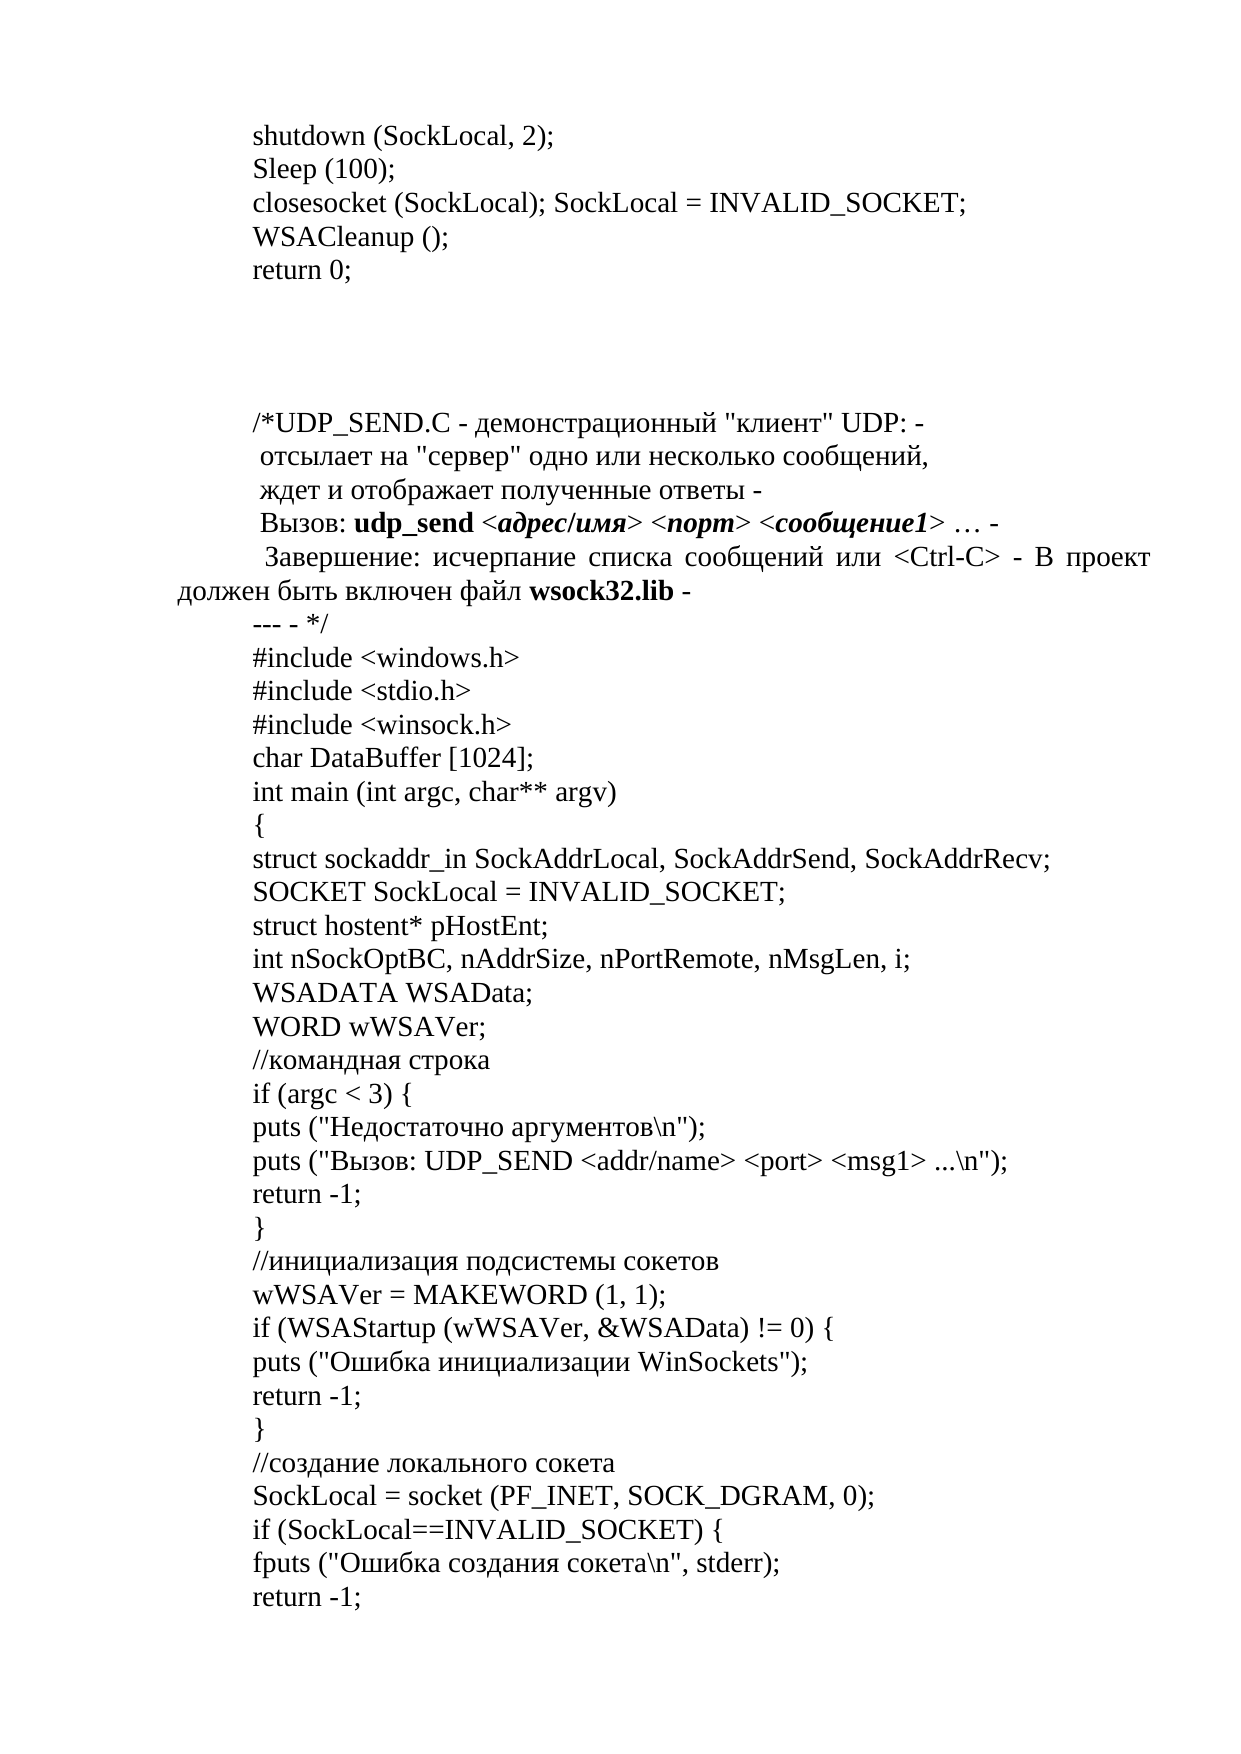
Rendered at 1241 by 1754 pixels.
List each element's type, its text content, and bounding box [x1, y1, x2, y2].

text WSACleanup (); [177, 219, 1152, 252]
text { [177, 807, 1152, 841]
text SOCKET SockLocal = INVALID_SOCKET; [177, 874, 1152, 908]
text Завершение: исчерпание списка сообщений или <Ctrl-C> - В проект должен быть включен файл wsock32.lib - [177, 539, 1152, 606]
text char DataBuffer [1024]; [177, 740, 1152, 774]
text SockLocal = socket (PF_INET, SOCK_DGRAM, 0); [177, 1478, 1152, 1512]
text #include <winsock.h> [177, 707, 1152, 740]
text closesocket (SockLocal); SockLocal = INVALID_SOCKET; [177, 185, 1152, 219]
text if (SockLocal==INVALID_SOCKET) { [177, 1512, 1152, 1545]
text int nSockOptBC, nAddrSize, nPortRemote, nMsgLen, i; [177, 942, 1152, 975]
text --- - */ [177, 606, 1152, 640]
text } [177, 1210, 1152, 1243]
text return 0; [177, 252, 1152, 286]
text int main (int argc, char** argv) [177, 774, 1152, 807]
text //инициализация подсистемы сокетов [177, 1243, 1152, 1277]
text отсылает на "сервер" одно или несколько сообщений, [177, 438, 1152, 472]
text shutdown (SockLocal, 2); [177, 118, 1152, 152]
text #include <windows.h> [177, 640, 1152, 673]
text puts ("Недостаточно аргументов\n"); [177, 1109, 1152, 1143]
text #include <stdio.h> [177, 673, 1152, 707]
text if (argc < 3) { [177, 1076, 1152, 1109]
text fputs ("Ошибка создания сокета\n", stderr); [177, 1545, 1152, 1579]
text wWSAVer = MAKEWORD (1, 1); [177, 1277, 1152, 1311]
text return -1; [177, 1579, 1152, 1612]
text puts ("Ошибка инициализации WinSockets"); [177, 1344, 1152, 1378]
text /*UDP_SEND.C - демонстрационный "клиент" UDP: - [177, 405, 1152, 438]
text puts ("Вызов: UDP_SEND <addr/name> <port> <msg1> ...\n"); [177, 1143, 1152, 1176]
text struct hostent* pHostEnt; [177, 908, 1152, 942]
text ждет и отображает полученные ответы - [177, 472, 1152, 506]
text struct sockaddr_in SockAddrLocal, SockAddrSend, SockAddrRecv; [177, 841, 1152, 874]
text Вызов: udp_send <адрес/имя> <порт> <сообщение1> … - [177, 506, 1152, 539]
text Sleep (100); [177, 152, 1152, 185]
text WSADATA WSAData; [177, 975, 1152, 1009]
text } [177, 1411, 1152, 1445]
text //создание локального сокета [177, 1445, 1152, 1478]
text //командная строка [177, 1042, 1152, 1076]
text if (WSAStartup (wWSAVer, &WSAData) != 0) { [177, 1311, 1152, 1344]
text WORD wWSAVer; [177, 1009, 1152, 1042]
text return -1; [177, 1378, 1152, 1411]
text return -1; [177, 1176, 1152, 1210]
